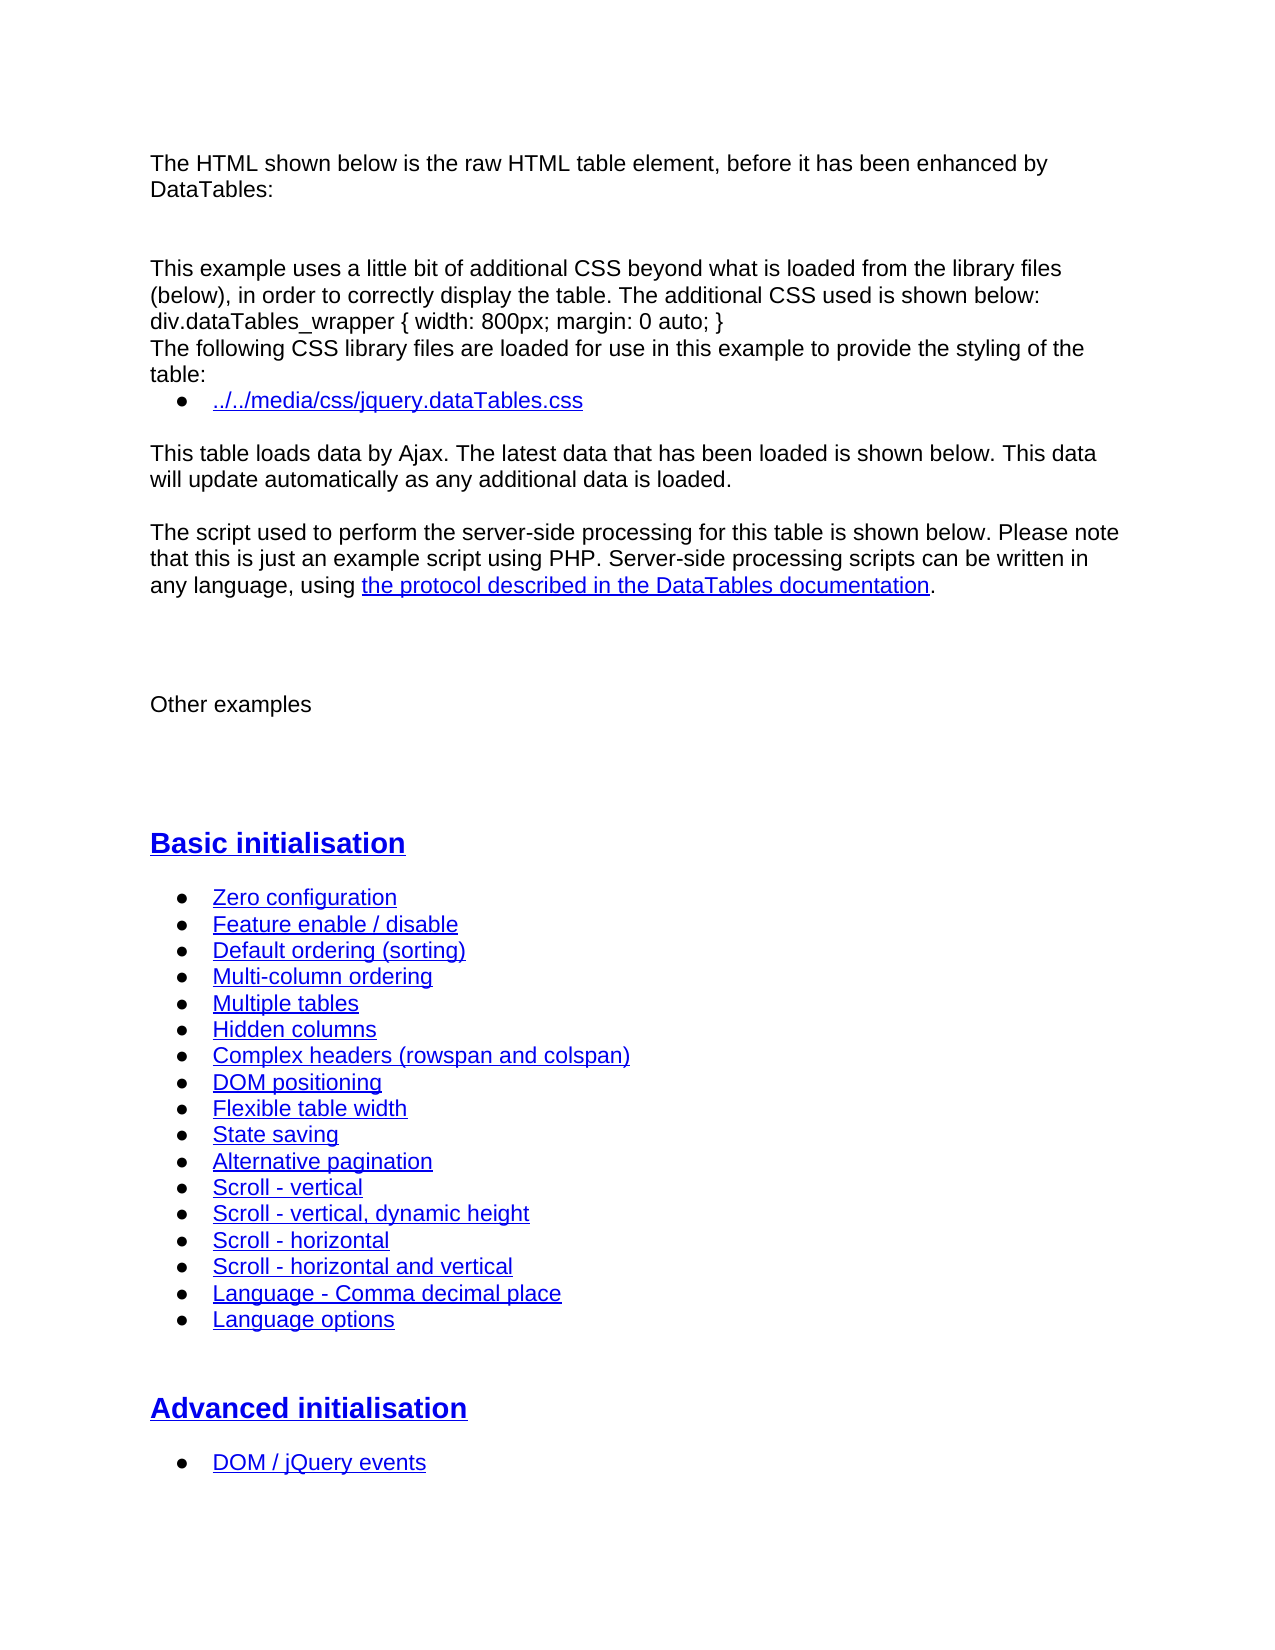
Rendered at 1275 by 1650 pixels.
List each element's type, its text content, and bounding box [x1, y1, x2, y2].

list Language - Comma decimal place [175, 1279, 1125, 1306]
list Feature enable / disable [175, 911, 1125, 937]
text The HTML shown below is the raw HTML table element, before it has been enhanced by DataTables: [150, 150, 1125, 203]
text This table loads data by Ajax. The latest data that has been loaded is shown below. This data will update automatically as any additional data is loaded. [150, 440, 1125, 493]
list DOM / jQuery events [175, 1449, 1125, 1476]
text The following CSS library files are loaded for use in this example to provide the styling of the table: [150, 334, 1125, 387]
list Multi-column ordering [175, 963, 1125, 989]
list Complex headers (rowspan and colspan) [175, 1042, 1125, 1069]
list Multiple tables [175, 989, 1125, 1016]
text div.dataTables_wrapper { width: 800px; margin: 0 auto; } [150, 308, 1125, 334]
list ../../media/css/jquery.dataTables.css [175, 387, 1125, 413]
list Alternative pagination [175, 1148, 1125, 1174]
list Scroll - vertical [175, 1174, 1125, 1200]
list State saving [175, 1121, 1125, 1148]
list Language options [175, 1306, 1125, 1332]
text Basic initialisation [150, 826, 1125, 859]
list Flexible table width [175, 1095, 1125, 1121]
list Scroll - horizontal and vertical [175, 1253, 1125, 1279]
list Scroll - horizontal [175, 1227, 1125, 1253]
text Advanced initialisation [150, 1391, 1125, 1424]
list Zero configuration [175, 884, 1125, 911]
list Scroll - vertical, dynamic height [175, 1200, 1125, 1227]
list Default ordering (sorting) [175, 937, 1125, 963]
text The script used to perform the server-side processing for this table is shown below. Please note that this is just an example script using PHP. Server-side processing scripts can be written in any language, using the protocol described in the DataTables documentation. [150, 519, 1125, 598]
list DOM positioning [175, 1069, 1125, 1095]
text Other examples [150, 691, 1125, 717]
text This example uses a little bit of additional CSS beyond what is loaded from the library files (below), in order to correctly display the table. The additional CSS used is shown below: [150, 255, 1125, 308]
list Hidden columns [175, 1016, 1125, 1042]
